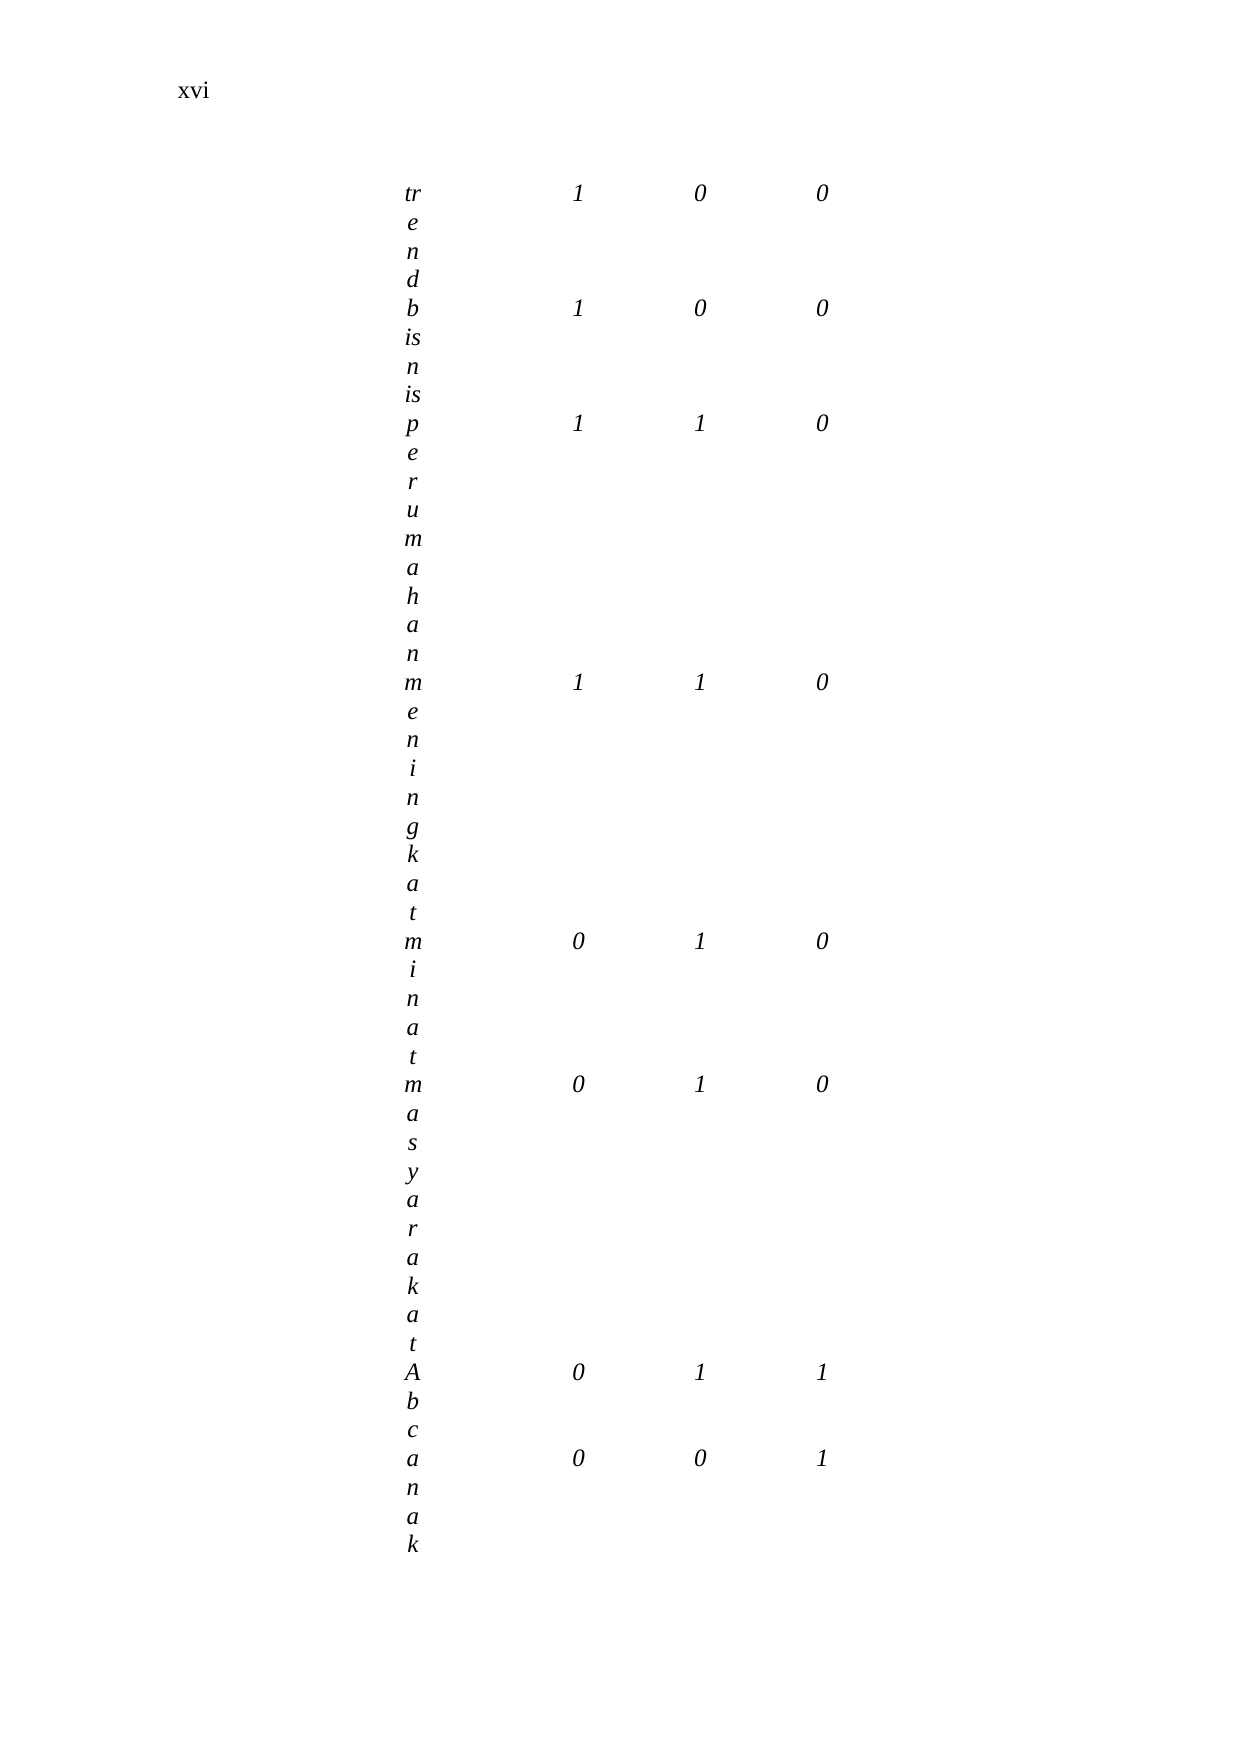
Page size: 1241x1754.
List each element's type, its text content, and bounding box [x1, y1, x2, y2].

table_cell masyarakat [326, 1070, 494, 1357]
table_cell trend [326, 177, 494, 293]
table_cell anak [326, 1443, 494, 1558]
table_cell perumahan [326, 408, 494, 667]
table_cell 1 [494, 408, 616, 667]
table_cell Abc [326, 1357, 494, 1443]
table_cell 0 [616, 1443, 737, 1558]
table_cell 0 [494, 1070, 616, 1357]
table_cell 0 [738, 408, 855, 667]
table_cell 1 [738, 1443, 855, 1558]
table_cell 0 [738, 1070, 855, 1357]
table_cell 0 [616, 293, 737, 408]
table_cell minat [326, 926, 494, 1069]
table_cell 1 [616, 667, 737, 926]
table_cell 0 [616, 177, 737, 293]
table_cell 0 [494, 1443, 616, 1558]
table_cell meningkat [326, 667, 494, 926]
table_cell 0 [494, 1357, 616, 1443]
table_cell bisnis [326, 293, 494, 408]
table_cell 0 [494, 926, 616, 1069]
table_cell 1 [494, 293, 616, 408]
table_cell 1 [616, 1070, 737, 1357]
table_cell 1 [494, 667, 616, 926]
table_cell 0 [738, 926, 855, 1069]
table_cell 1 [616, 1357, 737, 1443]
table_cell 1 [616, 408, 737, 667]
table_cell 0 [738, 177, 855, 293]
table_cell 1 [738, 1357, 855, 1443]
table_cell 1 [616, 926, 737, 1069]
table_cell 0 [738, 667, 855, 926]
table_cell 1 [494, 177, 616, 293]
table_cell 0 [738, 293, 855, 408]
